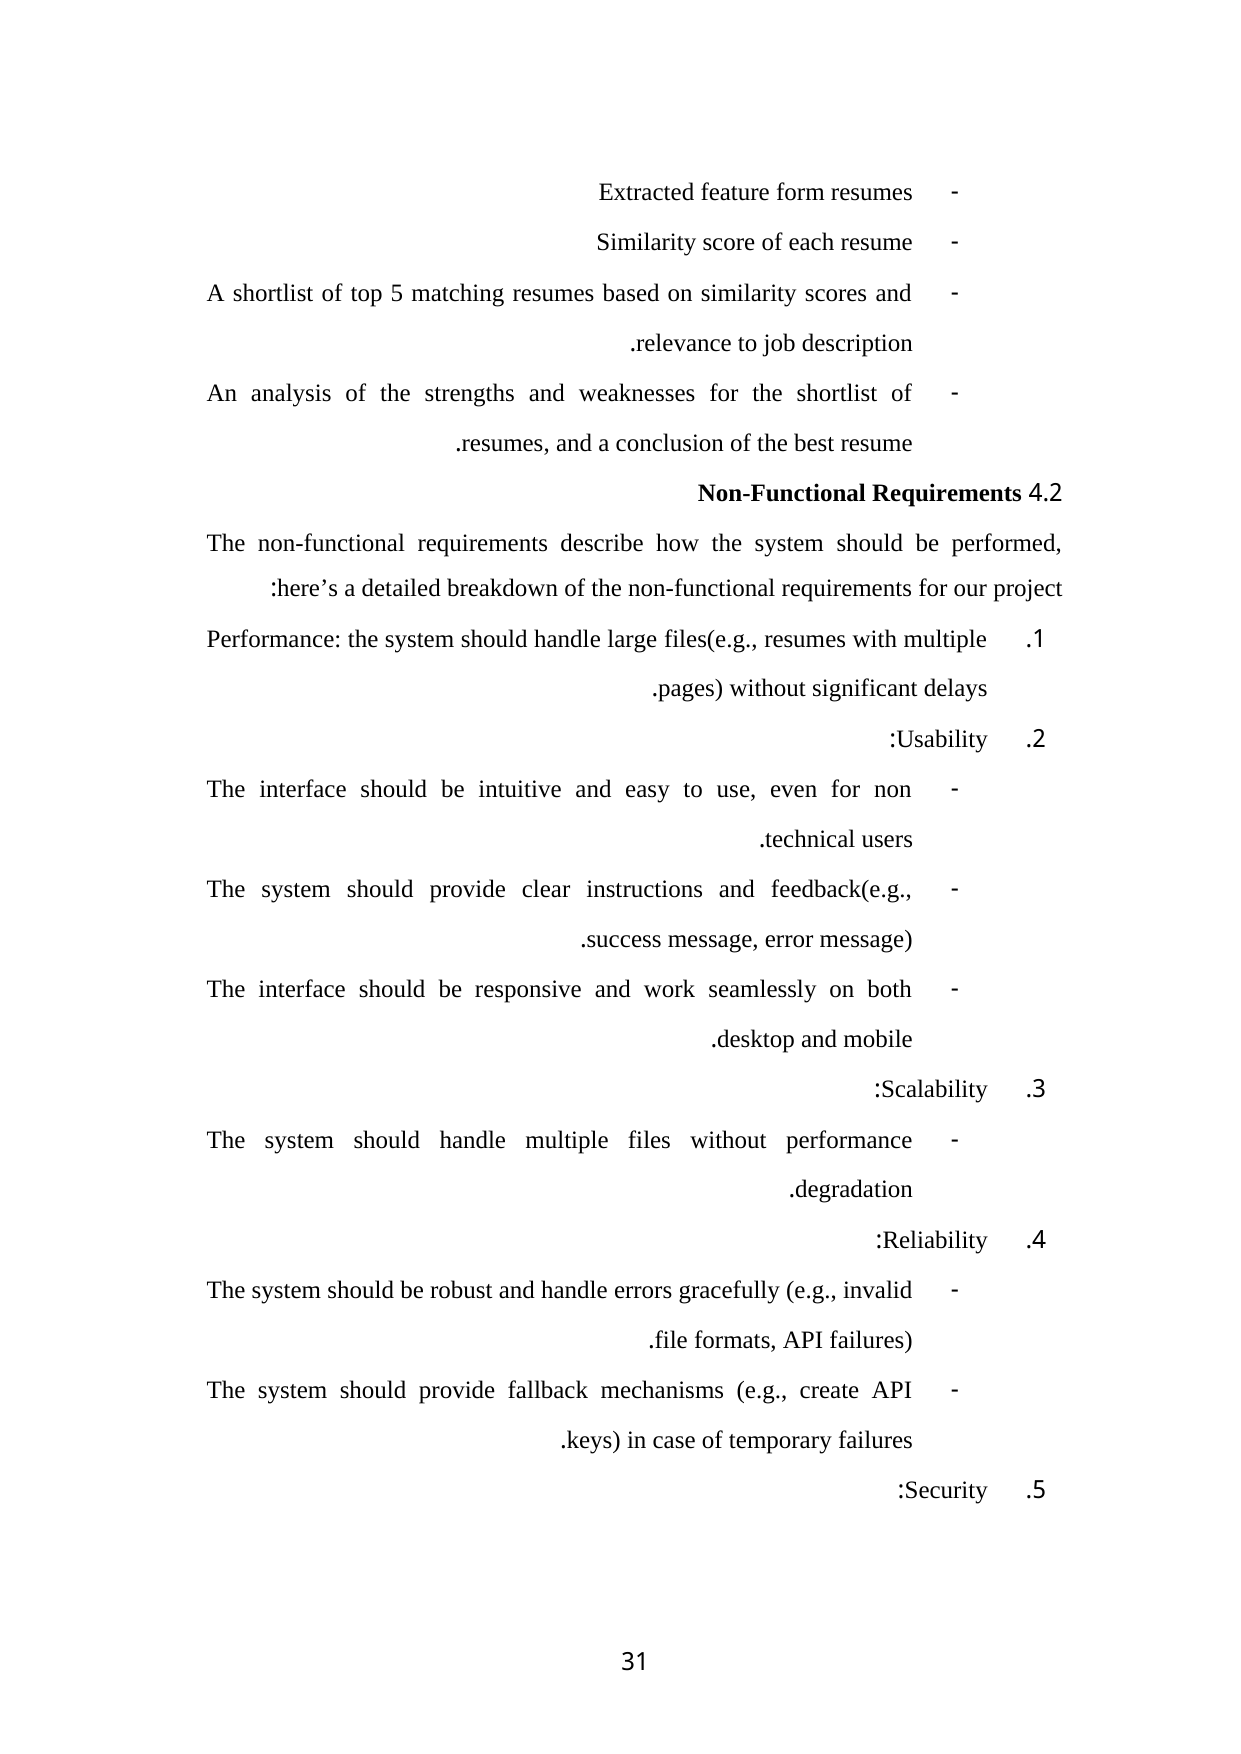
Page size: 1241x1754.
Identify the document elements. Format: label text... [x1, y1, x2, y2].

list An analysis of the strengths and weaknesses for the shortlist of resumes, and a conclusion of the best resume. [207, 378, 951, 461]
text The non-functional requirements describe how the system should be performed, here’s a detailed breakdown of the non-functional requirements for our project: [207, 528, 1063, 607]
list Similarity score of each resume [207, 227, 951, 261]
list The interface should be intuitive and easy to use, even for non technical users. [207, 774, 951, 857]
subtitle 4.2 Non-Functional Requirements [207, 478, 1063, 512]
list The system should provide clear instructions and feedback(e.g., success message, error message). [207, 874, 951, 957]
list Extracted feature form resumes [207, 177, 951, 211]
list Reliability: [207, 1225, 1026, 1258]
list Scalability: [207, 1074, 1026, 1108]
list Usability: [207, 724, 1026, 757]
list The system should be robust and handle errors gracefully (e.g., invalid file formats, API failures). [207, 1275, 951, 1358]
list The system should handle multiple files without performance degradation. [207, 1125, 951, 1208]
list Performance: the system should handle large files(e.g., resumes with multiple pages) without significant delays. [207, 624, 1026, 707]
list Security: [207, 1475, 1026, 1509]
list A shortlist of top 5 matching resumes based on similarity scores and relevance to job description. [207, 278, 951, 361]
list The system should provide fallback mechanisms (e.g., create API keys) in case of temporary failures. [207, 1375, 951, 1458]
list The interface should be responsive and work seamlessly on both desktop and mobile. [207, 974, 951, 1058]
